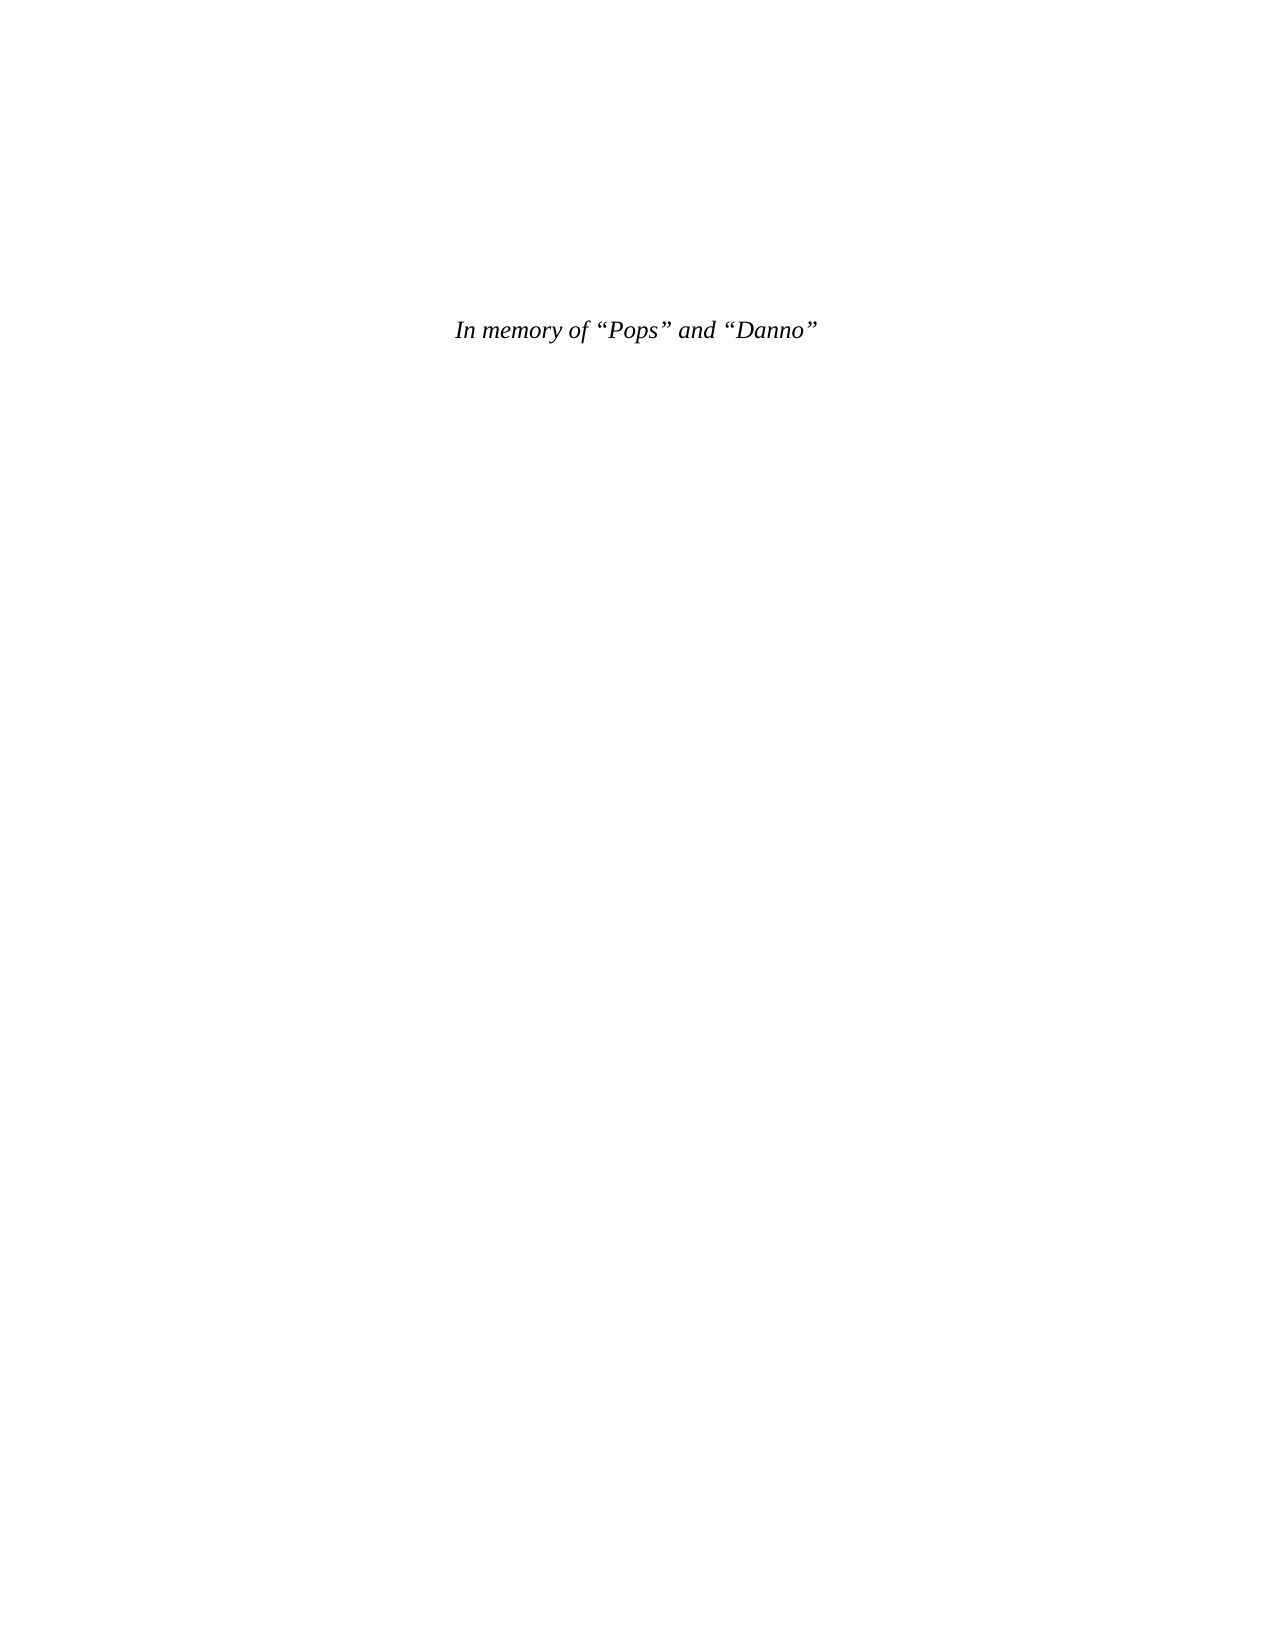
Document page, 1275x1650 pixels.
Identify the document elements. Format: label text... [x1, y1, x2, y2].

text In memory of “Pops” and “Danno” [150, 315, 1125, 344]
